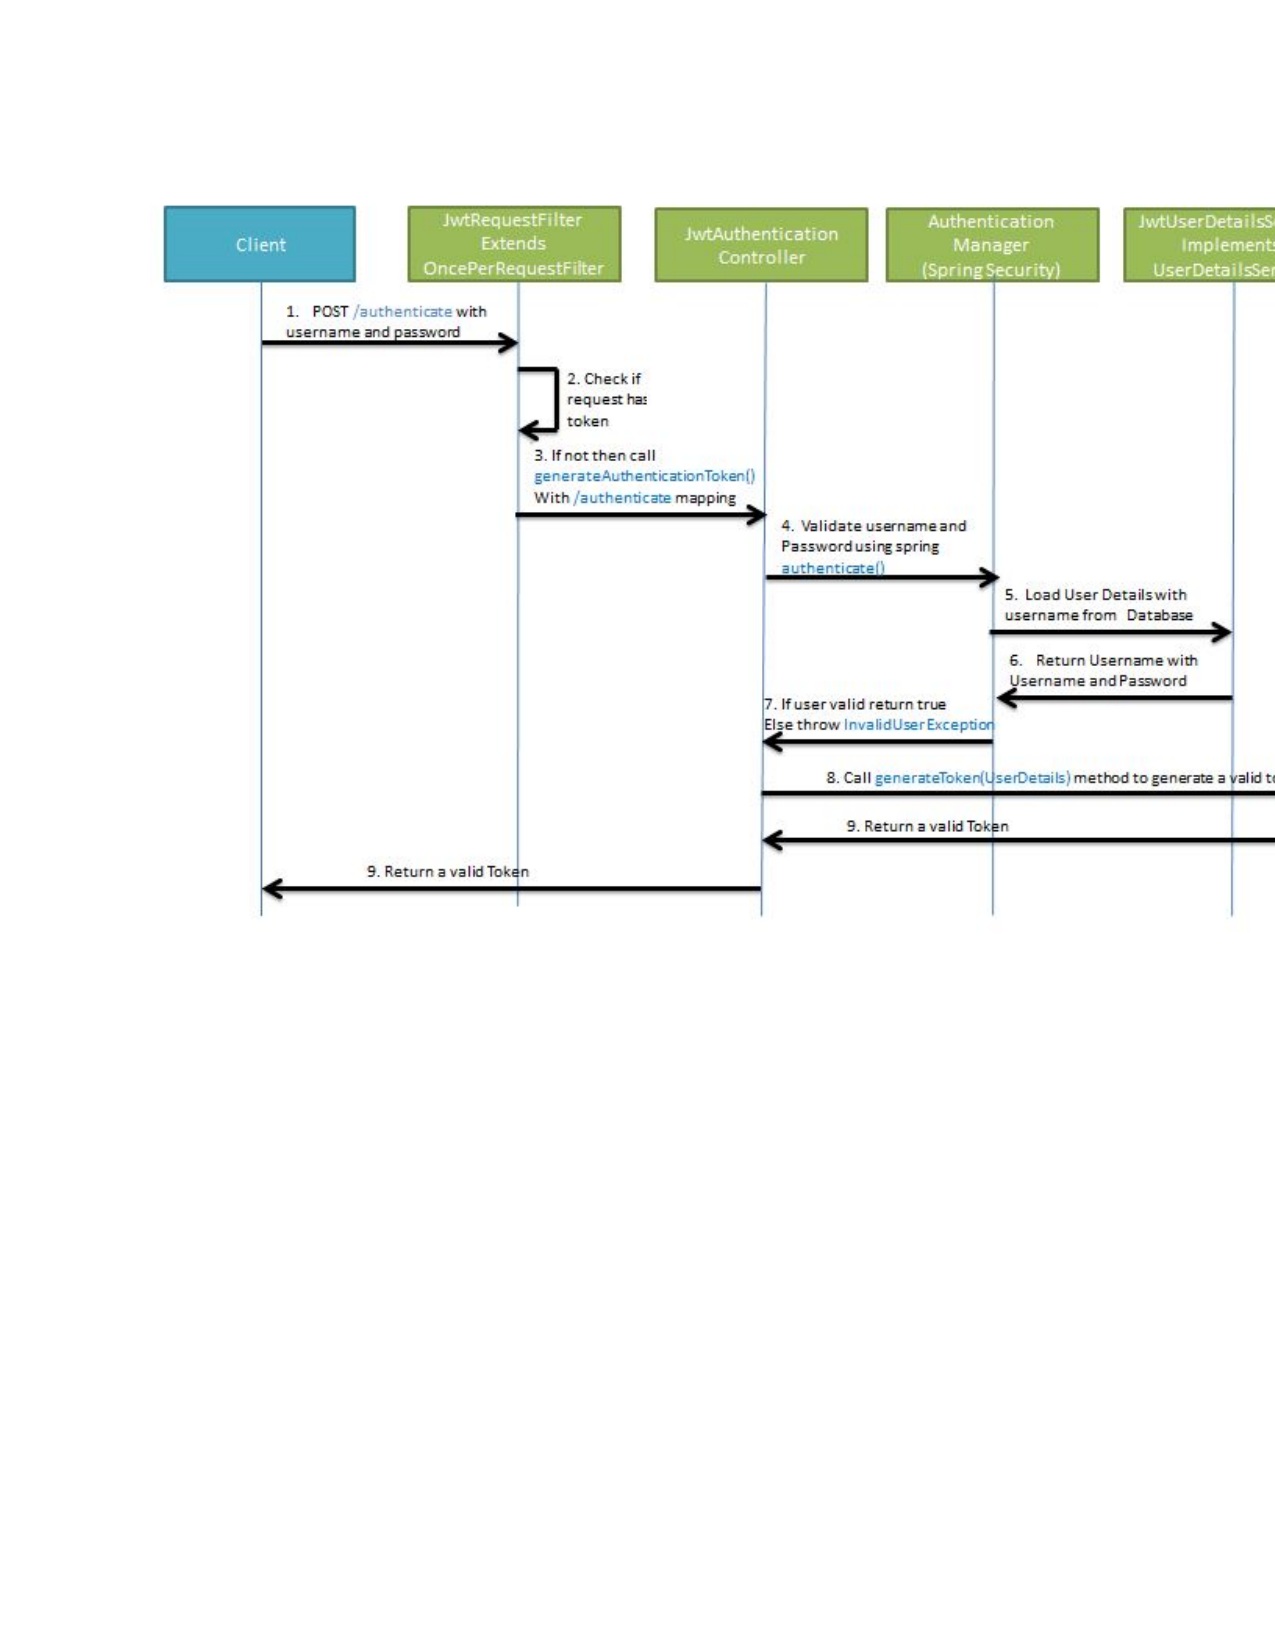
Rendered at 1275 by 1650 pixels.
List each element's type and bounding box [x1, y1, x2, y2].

picture [150, 181, 1275, 971]
